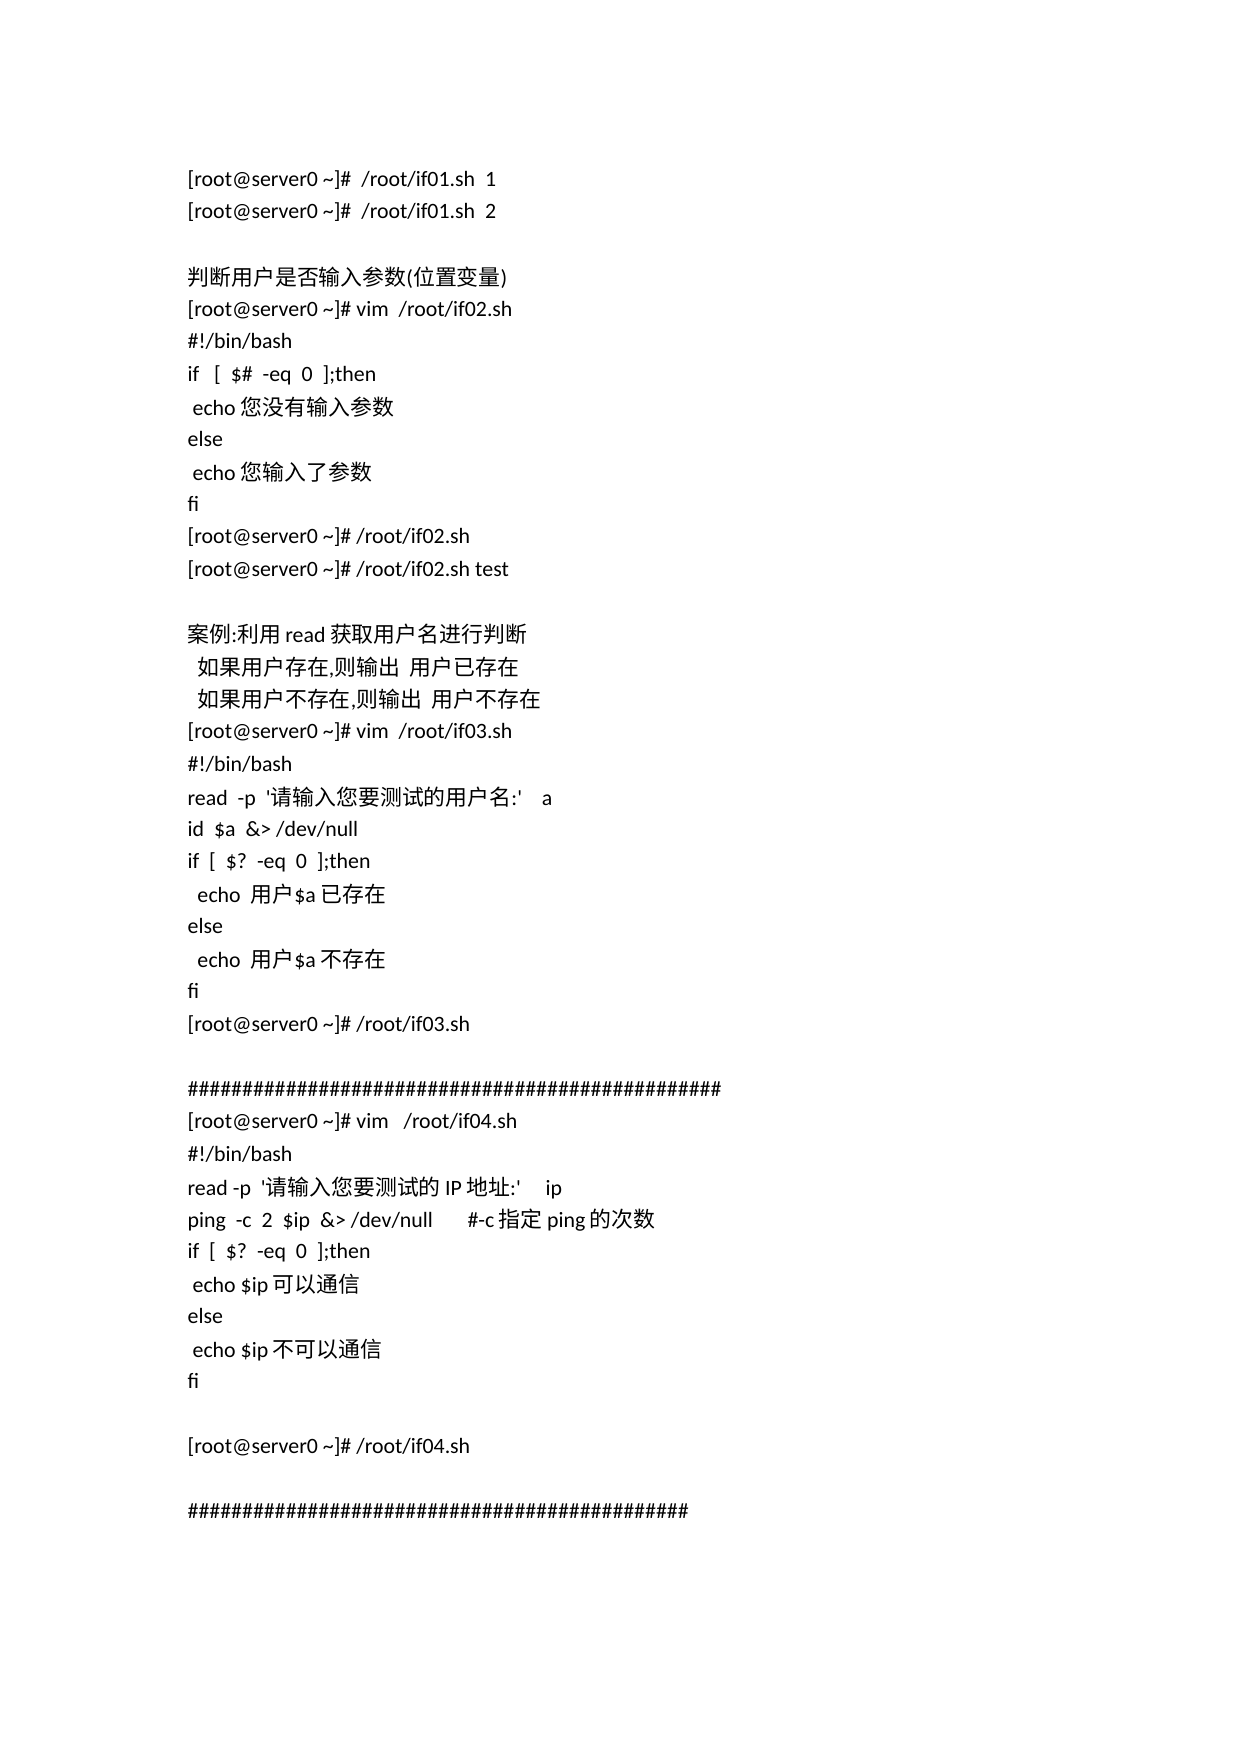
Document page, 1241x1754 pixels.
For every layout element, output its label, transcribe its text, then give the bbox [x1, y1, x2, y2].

text [root@server0 ~]# /root/if04.sh [187, 1429, 1053, 1462]
text if [ $# -eq 0 ];then [187, 357, 1053, 389]
text 如果用户存在,则输出 用户已存在 [187, 649, 1053, 682]
text else [187, 909, 1053, 942]
text [root@server0 ~]# /root/if01.sh 1 [187, 162, 1053, 194]
text else [187, 422, 1053, 454]
text fi [187, 1364, 1053, 1397]
text ping -c 2 $ip &> /dev/null #-c指定ping的次数 [187, 1202, 1053, 1234]
text echo 您输入了参数 [187, 454, 1053, 487]
text fi [187, 974, 1053, 1007]
text #!/bin/bash [187, 1137, 1053, 1169]
text echo 您没有输入参数 [187, 389, 1053, 422]
text ############################################## [187, 1494, 1053, 1527]
text id $a &> /dev/null [187, 812, 1053, 844]
text echo $ip不可以通信 [187, 1332, 1053, 1364]
text fi [187, 487, 1053, 519]
text #!/bin/bash [187, 324, 1053, 357]
text 如果用户不存在,则输出 用户不存在 [187, 682, 1053, 714]
text 判断用户是否输入参数(位置变量) [187, 259, 1053, 292]
text echo $ip可以通信 [187, 1267, 1053, 1299]
text [root@server0 ~]# vim /root/if03.sh [187, 714, 1053, 747]
text [root@server0 ~]# /root/if02.sh [187, 519, 1053, 552]
text [root@server0 ~]# /root/if01.sh 2 [187, 194, 1053, 227]
text read -p '请输入您要测试的用户名:' a [187, 779, 1053, 812]
text echo 用户$a不存在 [187, 942, 1053, 974]
text read -p '请输入您要测试的IP地址:' ip [187, 1169, 1053, 1202]
text [root@server0 ~]# vim /root/if02.sh [187, 292, 1053, 324]
text [root@server0 ~]# vim /root/if04.sh [187, 1104, 1053, 1137]
text if [ $? -eq 0 ];then [187, 1234, 1053, 1267]
text ################################################# [187, 1072, 1053, 1104]
text if [ $? -eq 0 ];then [187, 844, 1053, 877]
text echo 用户$a已存在 [187, 877, 1053, 909]
text [root@server0 ~]# /root/if03.sh [187, 1007, 1053, 1039]
text else [187, 1299, 1053, 1332]
text #!/bin/bash [187, 747, 1053, 779]
text 案例:利用read获取用户名进行判断 [187, 617, 1053, 649]
text [root@server0 ~]# /root/if02.sh test [187, 552, 1053, 584]
